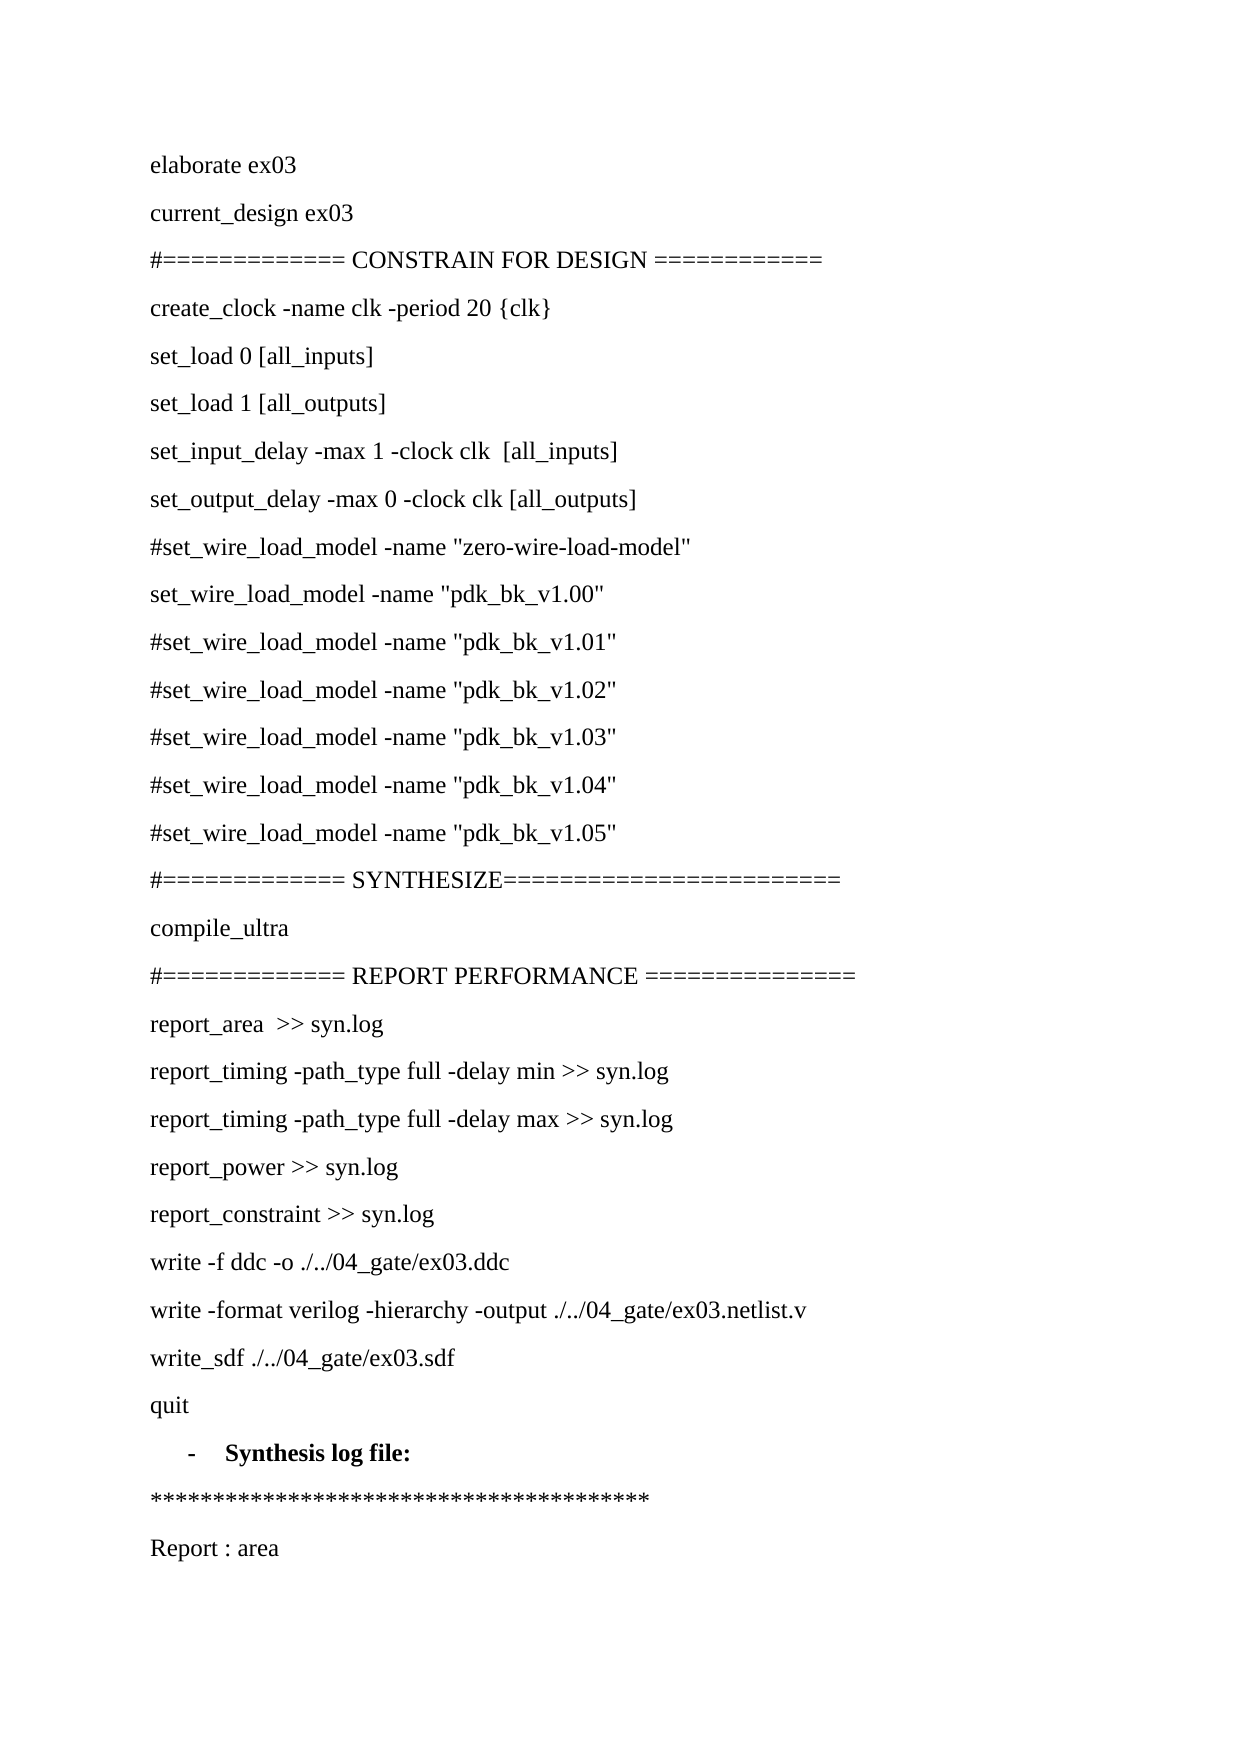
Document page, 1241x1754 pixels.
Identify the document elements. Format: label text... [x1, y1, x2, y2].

text current_design ex03 [150, 198, 1090, 226]
text create_clock -name clk -period 20 {clk} [150, 293, 1090, 322]
text write -format verilog -hierarchy -output ./../04_gate/ex03.netlist.v [150, 1295, 1090, 1324]
text set_output_delay -max 0 -clock clk [all_outputs] [150, 484, 1090, 513]
text #set_wire_load_model -name "pdk_bk_v1.03" [150, 722, 1090, 751]
text #============= CONSTRAIN FOR DESIGN ============ [150, 245, 1090, 274]
list Synthesis log file: [187, 1438, 1090, 1467]
text #============= SYNTHESIZE======================== [150, 866, 1090, 894]
text set_input_delay -max 1 -clock clk [all_inputs] [150, 436, 1090, 465]
text write_sdf ./../04_gate/ex03.sdf [150, 1343, 1090, 1371]
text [150, 1486, 1090, 1514]
text set_load 1 [all_outputs] [150, 388, 1090, 417]
text report_constraint >> syn.log [150, 1199, 1090, 1228]
text #set_wire_load_model -name "pdk_bk_v1.05" [150, 818, 1090, 847]
text #set_wire_load_model -name "zero-wire-load-model" [150, 532, 1090, 560]
text #set_wire_load_model -name "pdk_bk_v1.01" [150, 627, 1090, 656]
text #============= REPORT PERFORMANCE =============== [150, 961, 1090, 990]
text report_timing -path_type full -delay min >> syn.log [150, 1056, 1090, 1085]
text report_power >> syn.log [150, 1152, 1090, 1181]
text set_wire_load_model -name "pdk_bk_v1.00" [150, 579, 1090, 608]
text compile_ultra [150, 913, 1090, 942]
text report_area >> syn.log [150, 1009, 1090, 1037]
text report_timing -path_type full -delay max >> syn.log [150, 1104, 1090, 1133]
text #set_wire_load_model -name "pdk_bk_v1.04" [150, 770, 1090, 799]
text set_load 0 [all_inputs] [150, 341, 1090, 369]
text Report : area [150, 1533, 1090, 1562]
text quit [150, 1390, 1090, 1419]
text write -f ddc -o ./../04_gate/ex03.ddc [150, 1247, 1090, 1276]
text elaborate ex03 [150, 150, 1090, 179]
text #set_wire_load_model -name "pdk_bk_v1.02" [150, 675, 1090, 703]
